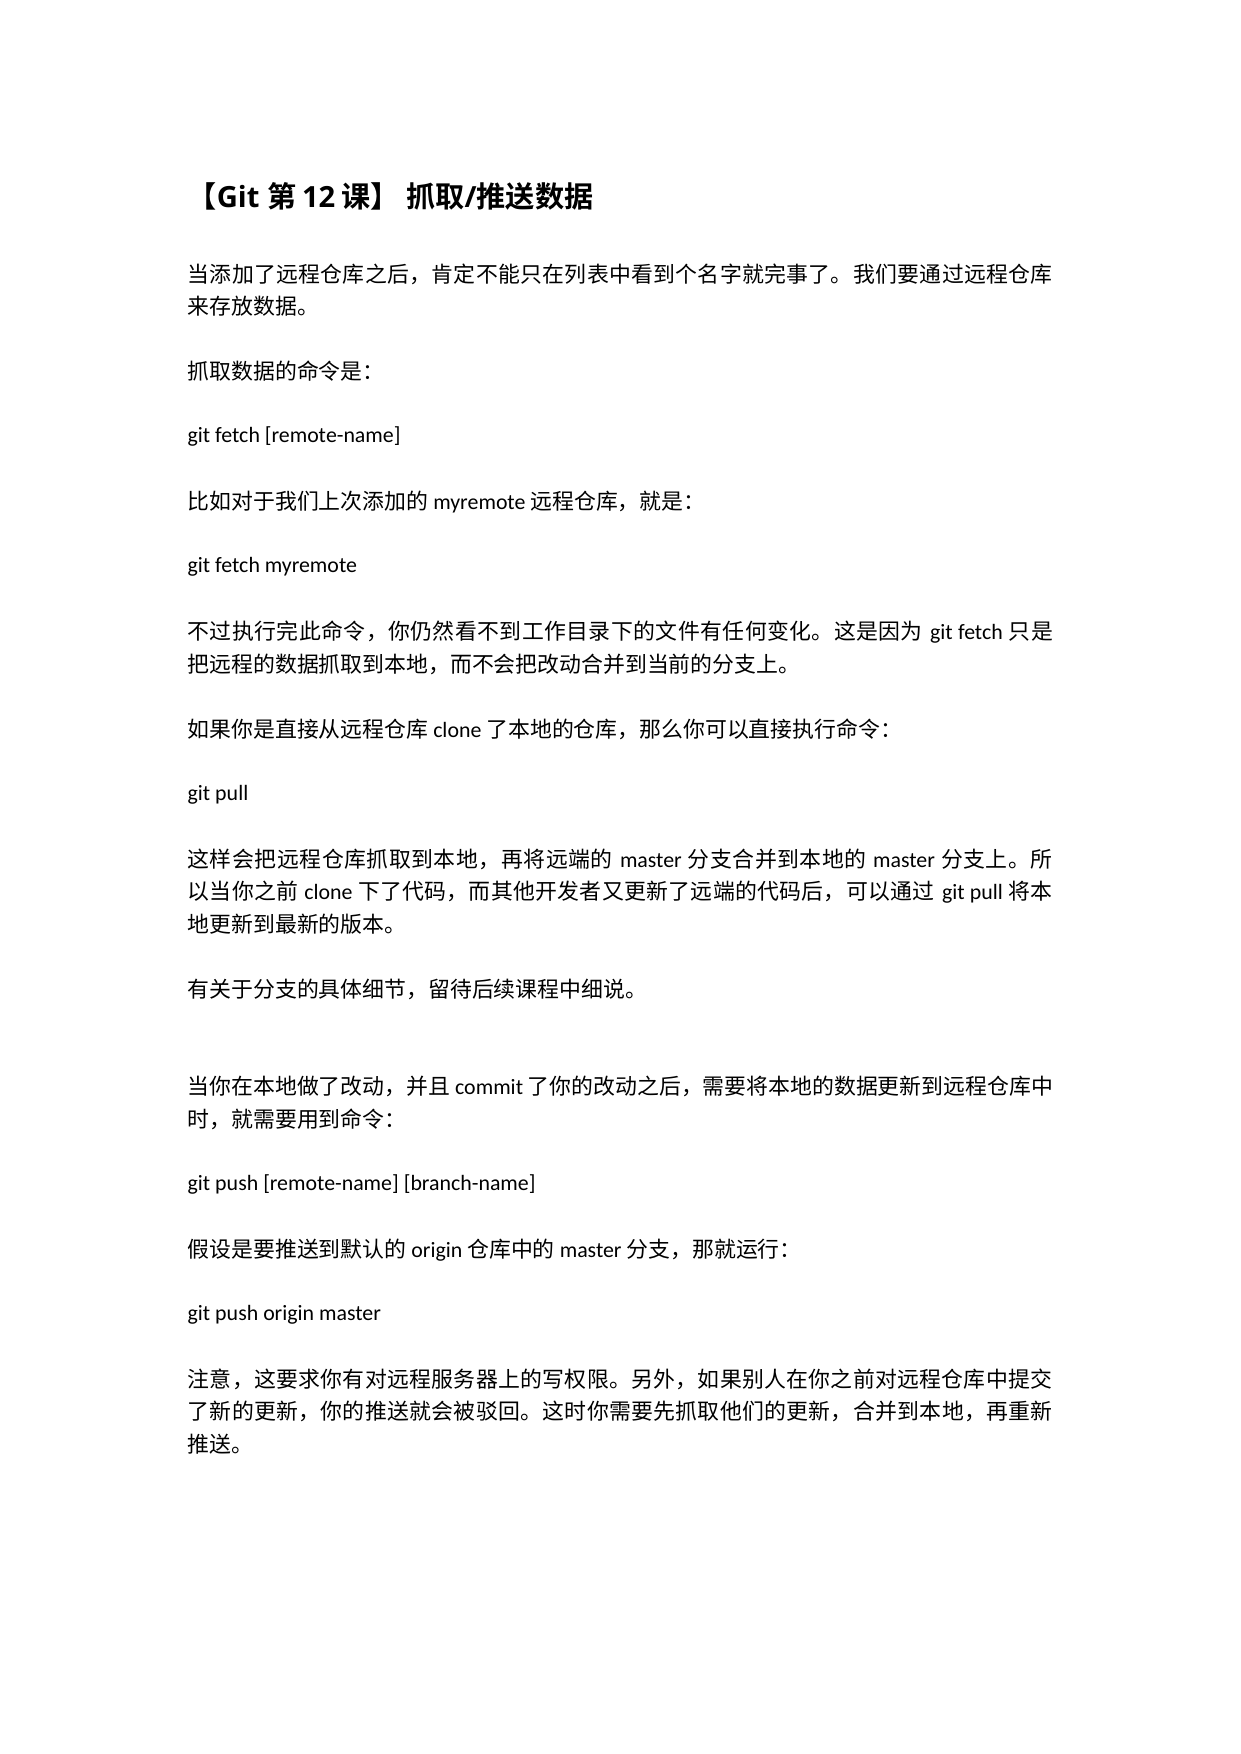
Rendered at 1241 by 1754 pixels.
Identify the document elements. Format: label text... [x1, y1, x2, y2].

subtitle 【Git 第12课】 抓取/推送数据 [187, 162, 1053, 227]
text 当添加了远程仓库之后，肯定不能只在列表中看到个名字就完事了。我们要通过远程仓库来存放数据。 抓取数据的命令是： git fetch [remote-name] 比如对于我们上次添加的 myremote 远程仓库，就是： git fetch myremote 不过执行完此命令，你仍然看不到工作目录下的文件有任何变化。这是因为 git fetch 只是把远程的数据抓取到本地，而不会把改动合并到当前的分支上。 如果你是直接从远程仓库 clone 了本地的仓库，那么你可以直接执行命令： git pull 这样会把远程仓库抓取到本地，再将远端的 master 分支合并到本地的 master 分支上。所以当你之前 clone 下了代码，而其他开发者又更新了远端的代码后，可以通过 git pull 将本地更新到最新的版本。 有关于分支的具体细节，留待后续课程中细说。 当你在本地做了改动，并且 commit 了你的改动之后，需要将本地的数据更新到远程仓库中时，就需要用到命令： git push [remote-name] [branch-name] 假设是要推送到默认的 origin 仓库中的 master 分支，那就运行： git push origin master 注意，这要求你有对远程服务器上的写权限。另外，如果别人在你之前对远程仓库中提交了新的更新，你的推送就会被驳回。这时你需要先抓取他们的更新，合并到本地，再重新推送。 [187, 256, 1053, 1459]
